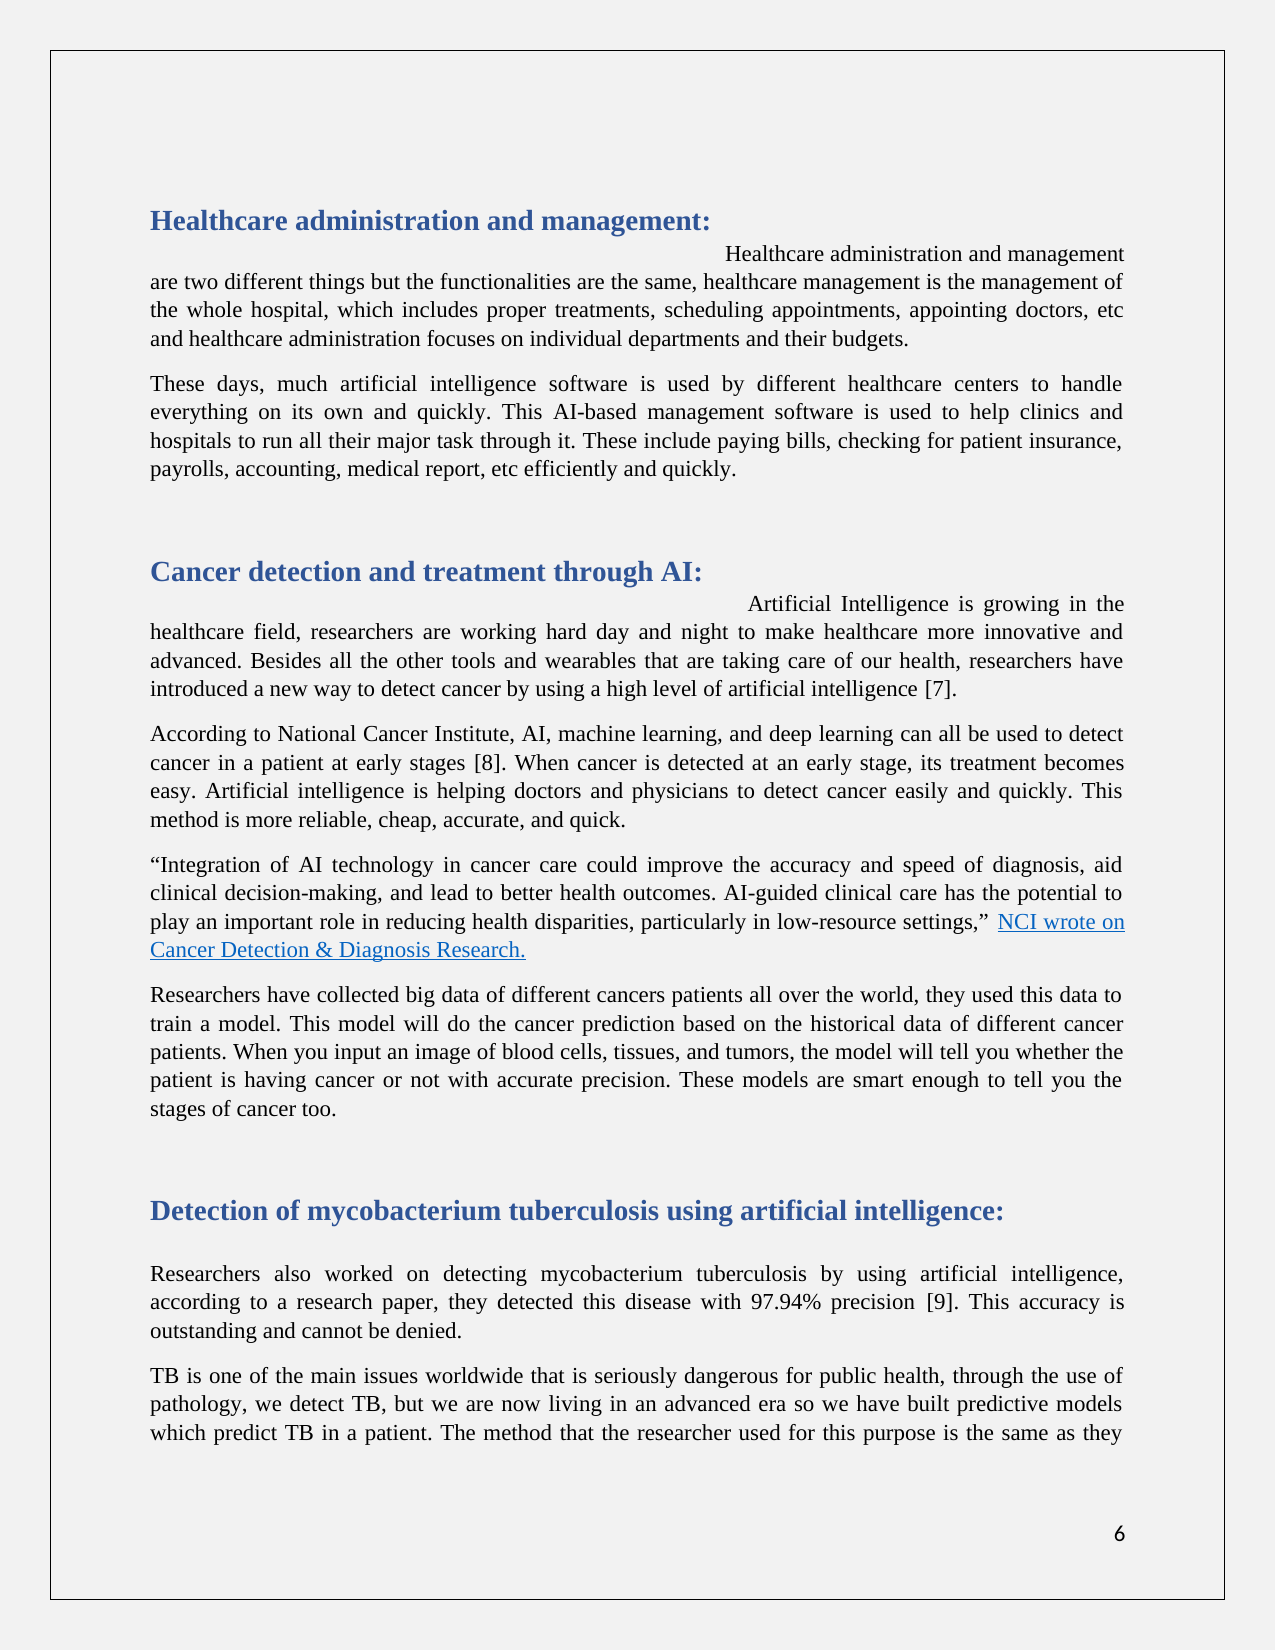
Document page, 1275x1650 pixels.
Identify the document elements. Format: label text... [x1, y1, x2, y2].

text Artificial Intelligence is growing in the healthcare field, researchers are working hard day and night to make healthcare more innovative and advanced. Besides all the other tools and wearables that are taking care of our health, researchers have introduced a new way to detect cancer by using a high level of artificial intelligence . [150, 590, 1125, 702]
subtitle Detection of mycobacterium tuberculosis using artificial intelligence: [150, 1193, 1125, 1227]
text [150, 1362, 1125, 1445]
text According to National Cancer Institute, AI, machine learning, and deep learning can all be used to detect cancer in a patient at early stages . When cancer is detected at an early stage, its treatment becomes easy. Artificial intelligence is helping doctors and physicians to detect cancer easily and quickly. This method is more reliable, cheap, accurate, and quick. [150, 720, 1125, 832]
text Researchers have collected big data of different cancers patients all over the world, they used this data to train a model. This model will do the cancer prediction based on the historical data of different cancer patients. When you input an image of blood cells, tissues, and tumors, the model will tell you whether the patient is having cancer or not with accurate precision. These models are smart enough to tell you the stages of cancer too. [150, 981, 1125, 1121]
subtitle Cancer detection and treatment through AI: [150, 554, 1125, 587]
text These days, much artificial intelligence software is used by different healthcare centers to handle everything on its own and quickly. This AI-based management software is used to help clinics and hospitals to run all their major task through it. These include paying bills, checking for patient insurance, payrolls, accounting, medical report, etc efficiently and quickly. [150, 370, 1125, 482]
text Researchers also worked on detecting mycobacterium tuberculosis by using artificial intelligence, according to a research paper, they detected this disease with 97.94% precision . This accuracy is outstanding and cannot be denied. [150, 1230, 1125, 1343]
text Healthcare administration and management are two different things but the functionalities are the same, healthcare management is the management of the whole hospital, which includes proper treatments, scheduling appointments, appointing doctors, etc and healthcare administration focuses on individual departments and their budgets. [150, 239, 1125, 351]
text “Integration of AI technology in cancer care could improve the accuracy and speed of diagnosis, aid clinical decision-making, and lead to better health outcomes. AI-guided clinical care has the potential to play an important role in reducing health disparities, particularly in low-resource settings,” NCI wrote on Cancer Detection & Diagnosis Research. [150, 851, 1125, 962]
subtitle Healthcare administration and management: [150, 203, 1125, 237]
